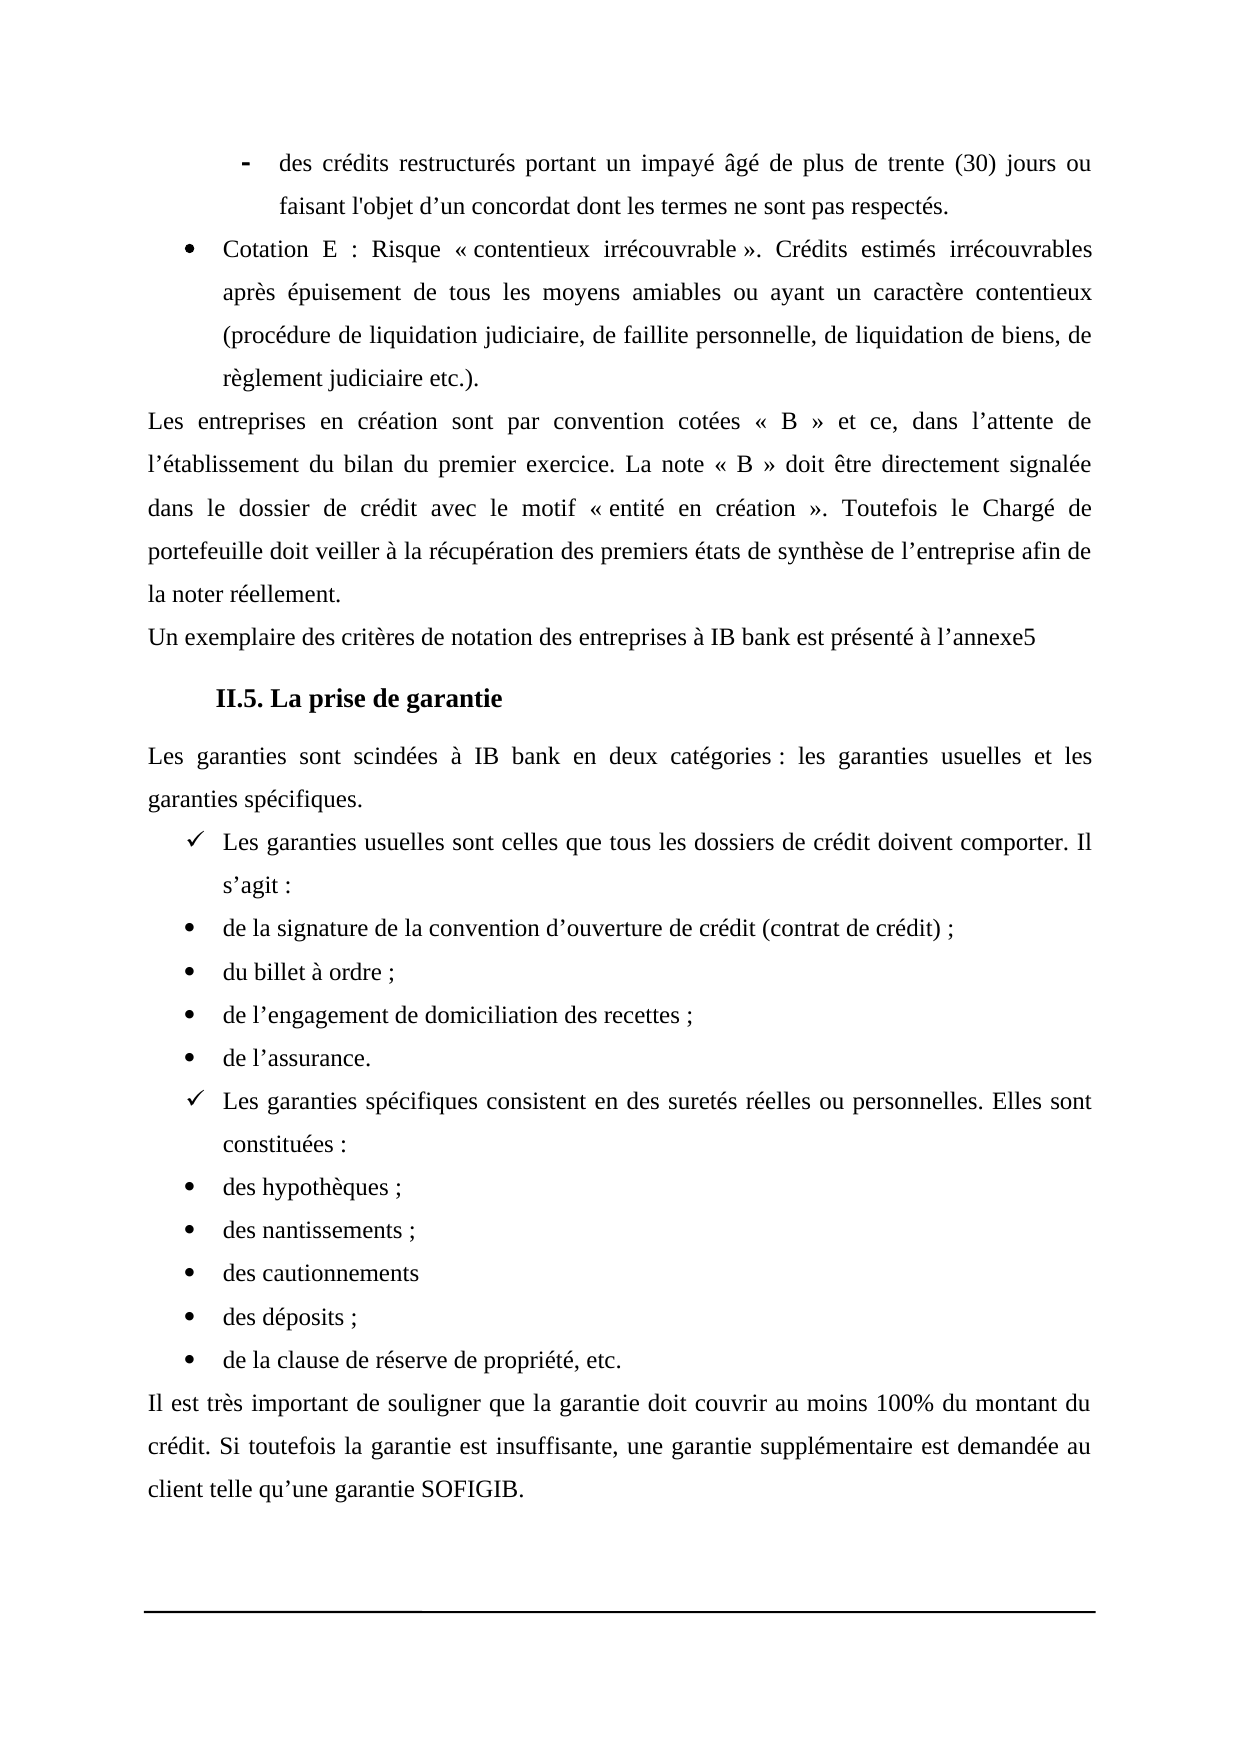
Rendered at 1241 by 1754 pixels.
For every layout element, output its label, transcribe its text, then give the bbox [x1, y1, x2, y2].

list de l’assurance. [185, 1043, 1093, 1072]
list des nantissements ; [185, 1215, 1093, 1244]
list de la signature de la convention d’ouverture de crédit (contrat de crédit) ; [185, 913, 1093, 942]
list Les garanties spécifiques consistent en des suretés réelles ou personnelles. Elles sont constituées : [185, 1086, 1093, 1158]
list Les garanties usuelles sont celles que tous les dossiers de crédit doivent comporter. Il s’agit : [185, 827, 1093, 899]
text Les garanties sont scindées à IB bank en deux catégories : les garanties usuelles et les garanties spécifiques. [148, 741, 1093, 813]
subtitle II.5. La prise de garantie [148, 682, 1093, 713]
text Un exemplaire des critères de notation des entreprises à IB bank est présenté à l’annexe5 [148, 622, 1093, 651]
list Cotation E : Risque « contentieux irrécouvrable ». Crédits estimés irrécouvrables après épuisement de tous les moyens amiables ou ayant un caractère contentieux (procédure de liquidation judiciaire, de faillite personnelle, de liquidation de biens, de règlement judiciaire etc.). [185, 234, 1093, 392]
list des crédits restructurés portant un impayé âgé de plus de trente (30) jours ou faisant l'objet d’un concordat dont les termes ne sont pas respectés. [241, 148, 1093, 219]
list des cautionnements [185, 1258, 1093, 1287]
list des hypothèques ; [185, 1172, 1093, 1201]
text Il est très important de souligner que la garantie doit couvrir au moins 100% du montant du crédit. Si toutefois la garantie est insuffisante, une garantie supplémentaire est demandée au client telle qu’une garantie SOFIGIB. [148, 1388, 1093, 1503]
list de l’engagement de domiciliation des recettes ; [185, 1000, 1093, 1028]
list du billet à ordre ; [185, 957, 1093, 985]
text Les entreprises en création sont par convention cotées « B » et ce, dans l’attente de l’établissement du bilan du premier exercice. La note « B » doit être directement signalée dans le dossier de crédit avec le motif « entité en création ». Toutefois le Chargé de portefeuille doit veiller à la récupération des premiers états de synthèse de l’entreprise afin de la noter réellement. [148, 406, 1093, 608]
list de la clause de réserve de propriété, etc. [185, 1345, 1093, 1373]
list des déposits ; [185, 1302, 1093, 1330]
